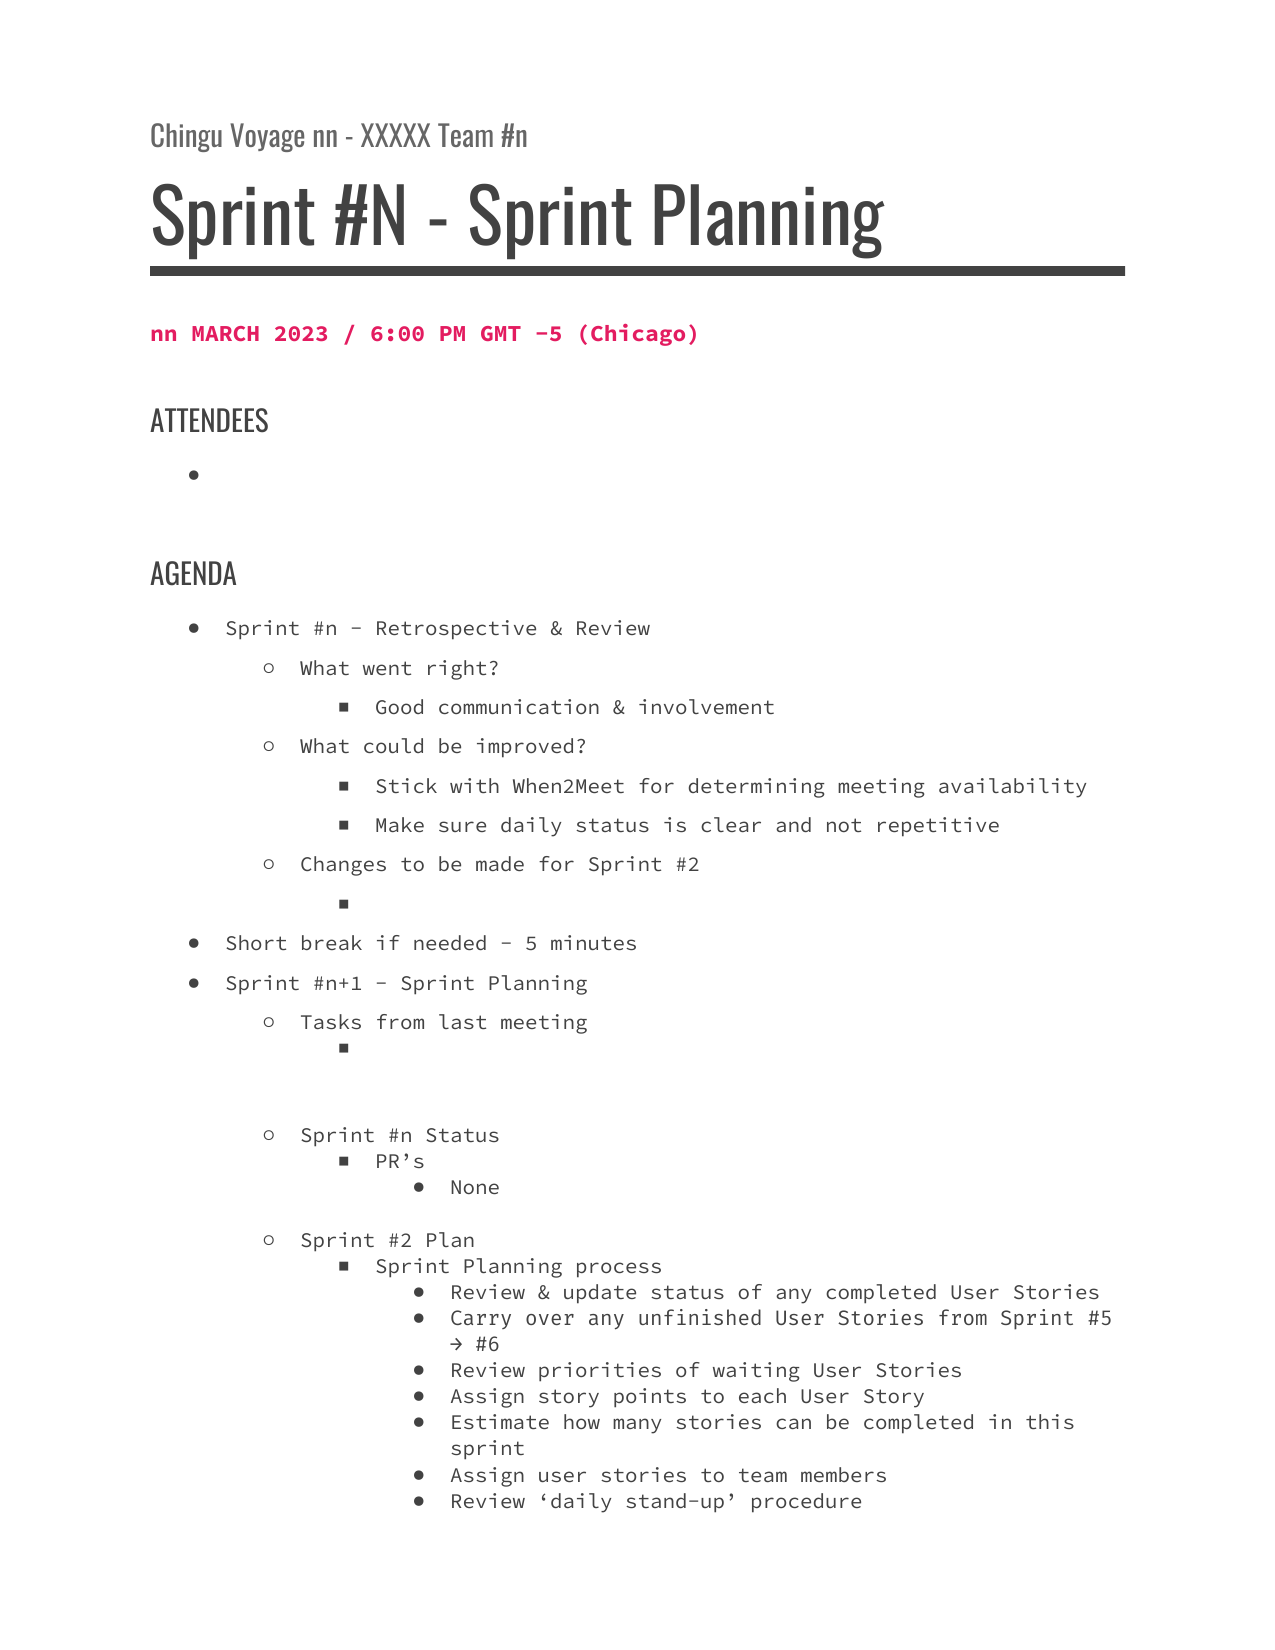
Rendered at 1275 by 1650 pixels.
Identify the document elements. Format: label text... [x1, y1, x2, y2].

list PR’s [337, 1148, 1125, 1174]
subtitle AGENDA [150, 551, 1125, 594]
picture [150, 266, 1125, 276]
list Tasks from last meeting [262, 1009, 1125, 1035]
list Assign story points to each User Story [412, 1383, 1125, 1409]
list Sprint #n Status [262, 1122, 1125, 1148]
list Sprint #2 Plan [262, 1227, 1125, 1253]
list Changes to be made for Sprint #2 [262, 851, 1125, 878]
text Chingu Voyage nn - XXXXX Team #n [150, 112, 1125, 156]
list Make sure daily status is clear and not repetitive [337, 812, 1125, 838]
list What went right? [262, 654, 1125, 681]
title Sprint #N - Sprint Planning [150, 156, 1125, 266]
list Stick with When2Meet for determining meeting availability [337, 773, 1125, 799]
subtitle nn MARCH 2023 / 6:00 PM GMT -5 (Chicago) [150, 319, 1125, 348]
list Review & update status of any completed User Stories [412, 1279, 1125, 1305]
list None [412, 1174, 1125, 1200]
list Review ‘daily stand-up’ procedure [412, 1488, 1125, 1514]
list What could be improved? [262, 733, 1125, 759]
list Sprint #n+1 - Sprint Planning [187, 969, 1125, 996]
list Short break if needed - 5 minutes [187, 930, 1125, 956]
list Estimate how many stories can be completed in this sprint [412, 1409, 1125, 1462]
list Carry over any unfinished User Stories from Sprint #5 → #6 [412, 1305, 1125, 1357]
list Sprint #n - Retrospective & Review [187, 615, 1125, 641]
list Assign user stories to team members [412, 1462, 1125, 1488]
list Review priorities of waiting User Stories [412, 1357, 1125, 1383]
list Good communication & involvement [337, 694, 1125, 720]
subtitle ATTENDEES [150, 398, 1125, 441]
list Sprint Planning process [337, 1253, 1125, 1279]
